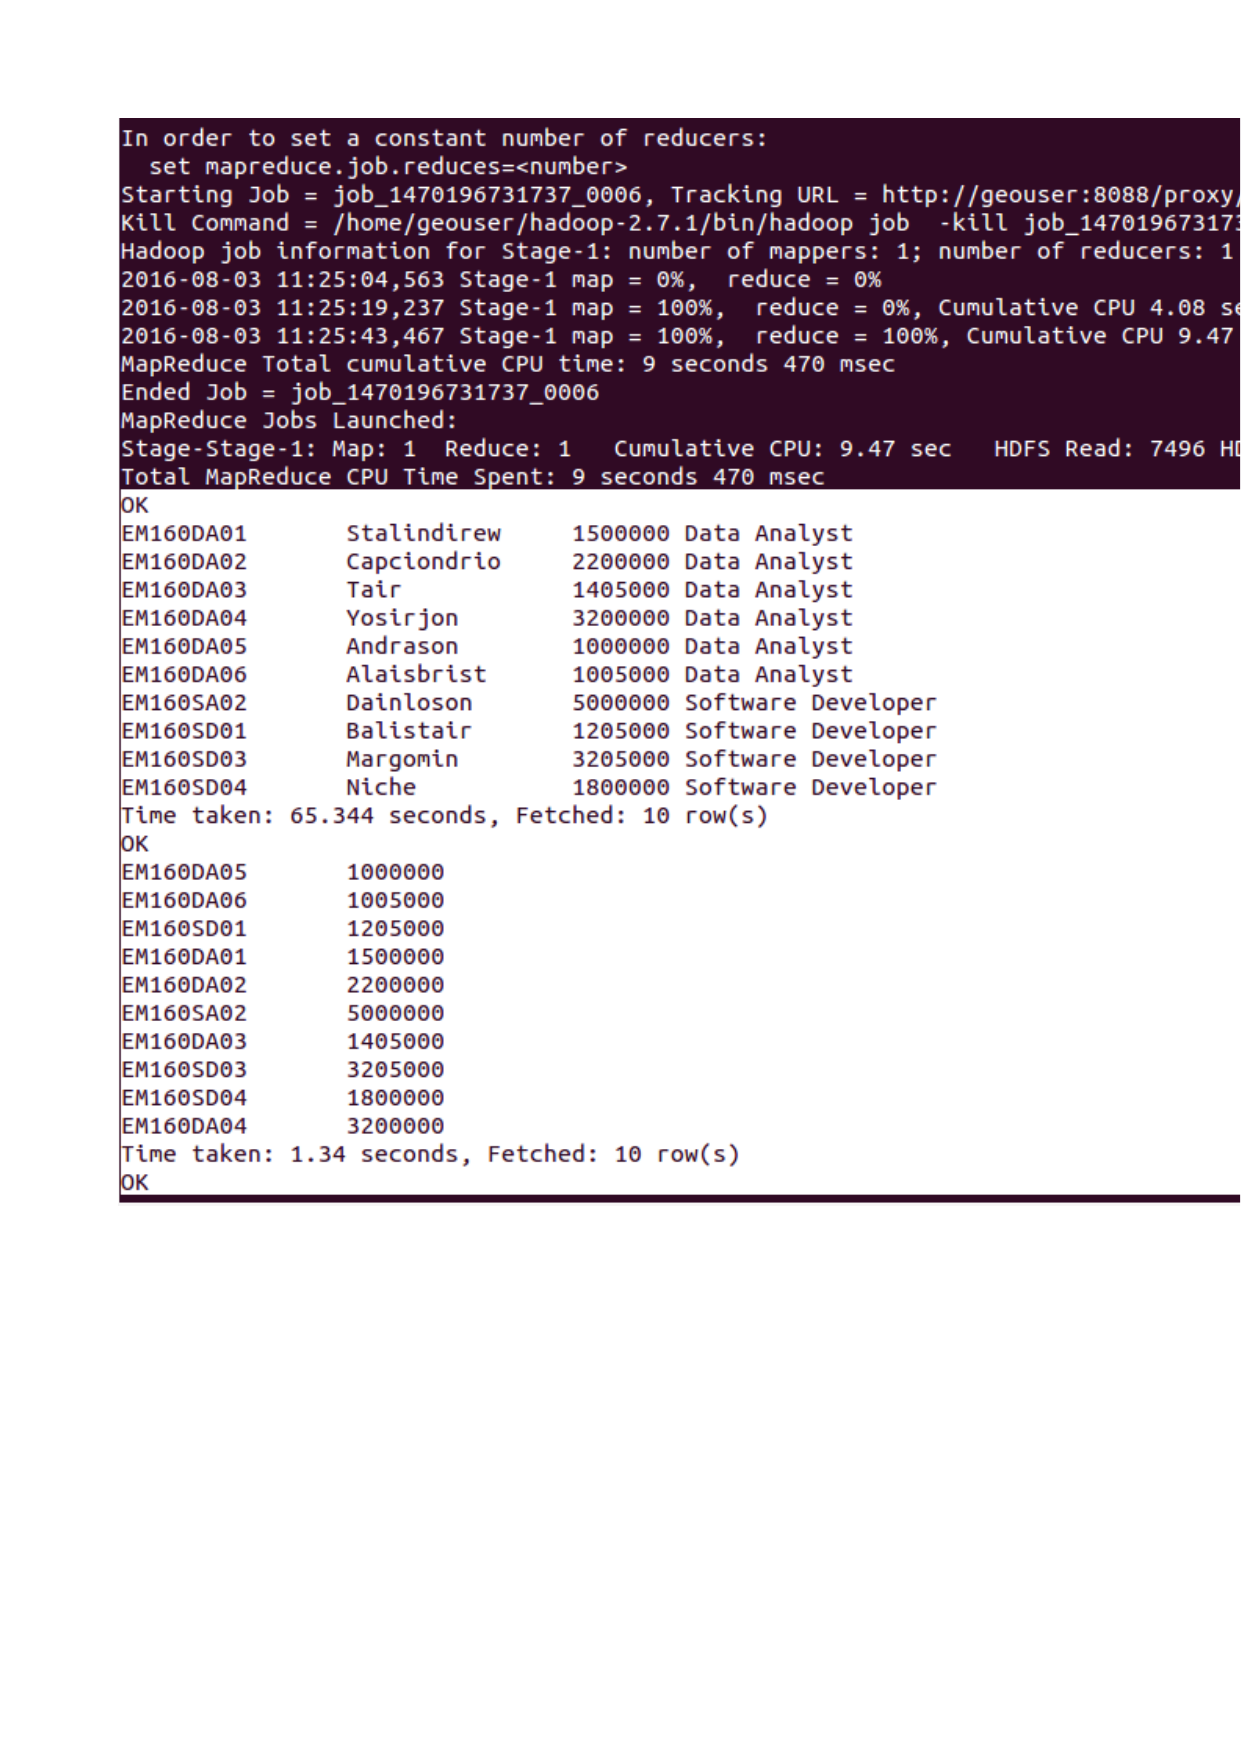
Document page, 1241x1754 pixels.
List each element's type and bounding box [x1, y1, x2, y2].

picture [118, 118, 1241, 1206]
